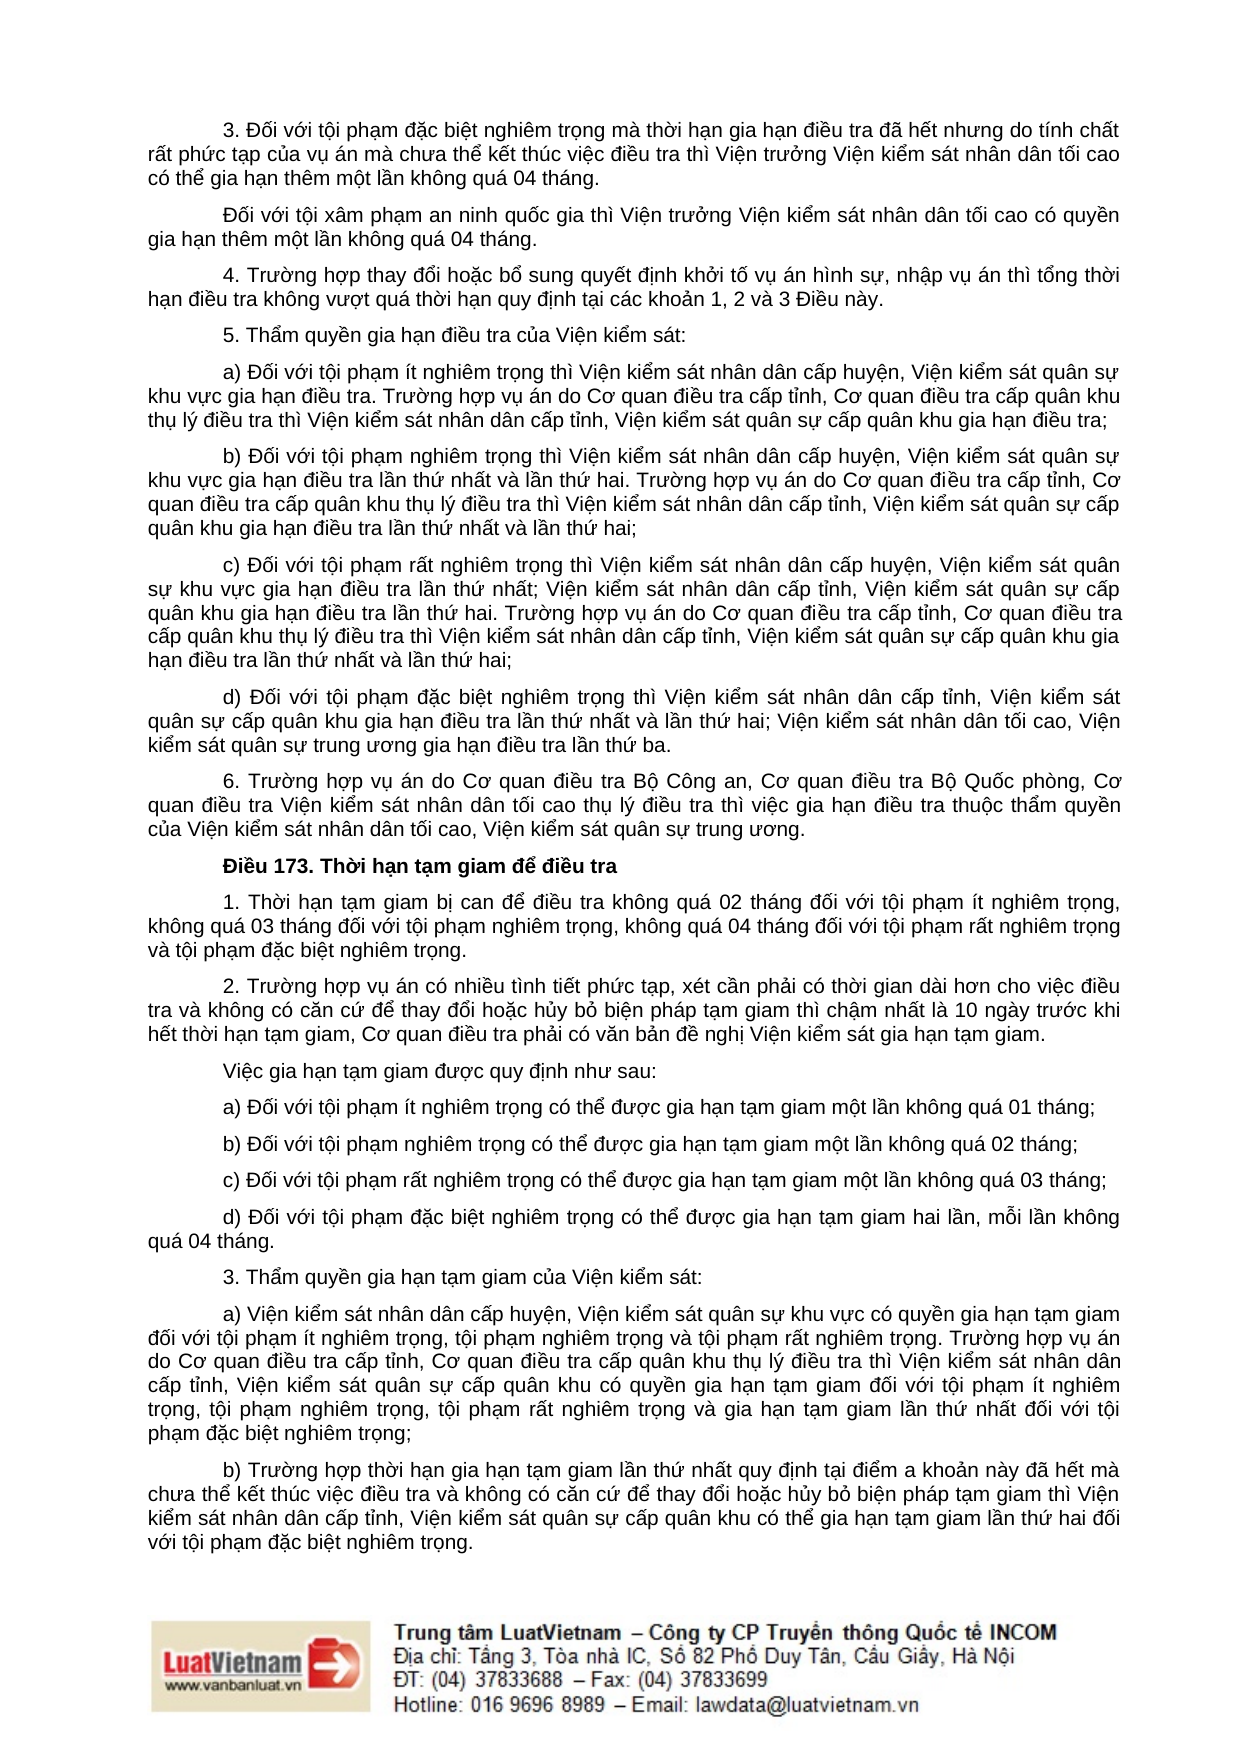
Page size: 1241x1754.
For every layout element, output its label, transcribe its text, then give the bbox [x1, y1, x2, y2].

text 3. Đối với tội phạm đặc biệt nghiêm trọng mà thời hạn gia hạn điều tra đã hết nhưng do tính chất rất phức tạp của vụ án mà chưa thể kết thúc việc điều tra thì Viện trưởng Viện kiểm sát nhân dân tối cao có thể gia hạn thêm một lần không quá 04 tháng. [148, 118, 1122, 190]
text b) Đối với tội phạm nghiêm trọng thì Viện kiểm sát nhân dân cấp huyện, Viện kiểm sát quân sự khu vực gia hạn điều tra lần thứ nhất và lần thứ hai. Trường hợp vụ án do Cơ quan điều tra cấp tỉnh, Cơ quan điều tra cấp quân khu thụ lý điều tra thì Viện kiểm sát nhân dân cấp tỉnh, Viện kiểm sát quân sự cấp quân khu gia hạn điều tra lần thứ nhất và lần thứ hai; [148, 444, 1122, 540]
text 2. Trường hợp vụ án có nhiều tình tiết phức tạp, xét cần phải có thời gian dài hơn cho việc điều tra và không có căn cứ để thay đổi hoặc hủy bỏ biện pháp tạm giam thì chậm nhất là 10 ngày trước khi hết thời hạn tạm giam, Cơ quan điều tra phải có văn bản đề nghị Viện kiểm sát gia hạn tạm giam. [148, 974, 1122, 1046]
text a) Viện kiểm sát nhân dân cấp huyện, Viện kiểm sát quân sự khu vực có quyền gia hạn tạm giam đối với tội phạm ít nghiêm trọng, tội phạm nghiêm trọng và tội phạm rất nghiêm trọng. Trường hợp vụ án do Cơ quan điều tra cấp tỉnh, Cơ quan điều tra cấp quân khu thụ lý điều tra thì Viện kiểm sát nhân dân cấp tỉnh, Viện kiểm sát quân sự cấp quân khu có quyền gia hạn tạm giam đối với tội phạm ít nghiêm trọng, tội phạm nghiêm trọng, tội phạm rất nghiêm trọng và gia hạn tạm giam lần thứ nhất đối với tội phạm đặc biệt nghiêm trọng; [148, 1301, 1122, 1445]
text Việc gia hạn tạm giam được quy định nh­ư sau: [148, 1059, 1122, 1083]
text 4. Trường hợp thay đổi hoặc bổ sung quyết định khởi tố vụ án hình sự, nhập vụ án thì tổng thời hạn điều tra không vượt quá thời hạn quy định tại các khoản 1, 2 và 3 Điều này. [148, 263, 1122, 311]
text a) Đối với tội phạm ít nghiêm trọng có thể được gia hạn tạm giam một lần không quá 01 tháng; [148, 1095, 1122, 1119]
text Điều 173. Thời hạn tạm giam để điều tra [148, 853, 1122, 877]
text d) Đối với tội phạm đặc biệt nghiêm trọng thì Viện kiểm sát nhân dân cấp tỉnh, Viện kiểm sát quân sự cấp quân khu gia hạn điều tra lần thứ nhất và lần thứ hai; Viện kiểm sát nhân dân tối cao, Viện kiểm sát quân sự trung ương gia hạn điều tra lần thứ ba. [148, 685, 1122, 757]
text 5. Thẩm quyền gia hạn điều tra của Viện kiểm sát: [148, 323, 1122, 347]
text c) Đối với tội phạm rất nghiêm trọng có thể được gia hạn tạm giam một lần không quá 03 tháng; [148, 1168, 1122, 1192]
text Đối với tội xâm phạm an ninh quốc gia thì Viện trưởng Viện kiểm sát nhân dân tối cao có quyền gia hạn thêm một lần không quá 04 tháng. [148, 202, 1122, 250]
text b) Đối với tội phạm nghiêm trọng có thể được gia hạn tạm giam một lần không quá 02 tháng; [148, 1132, 1122, 1156]
text 1. Thời hạn tạm giam bị can để điều tra không quá 02 tháng đối với tội phạm ít nghiêm trọng, không quá 03 tháng đối với tội phạm nghiêm trọng, không quá 04 tháng đối với tội phạm rất nghiêm trọng và tội phạm đặc biệt nghiêm trọng. [148, 890, 1122, 962]
text c) Đối với tội phạm rất nghiêm trọng thì Viện kiểm sát nhân dân cấp huyện, Viện kiểm sát quân sự khu vực gia hạn điều tra lần thứ nhất; Viện kiểm sát nhân dân cấp tỉnh, Viện kiểm sát quân sự cấp quân khu gia hạn điều tra lần thứ hai. Trường hợp vụ án do Cơ quan điều tra cấp tỉnh, Cơ quan điều tra cấp quân khu thụ lý điều tra thì Viện kiểm sát nhân dân cấp tỉnh, Viện kiểm sát quân sự cấp quân khu gia hạn điều tra lần thứ nhất và lần thứ hai; [148, 552, 1122, 672]
text a) Đối với tội phạm ít nghiêm trọng thì Viện kiểm sát nhân dân cấp huyện, Viện kiểm sát quân sự khu vực gia hạn điều tra. Trường hợp vụ án do Cơ quan điều tra cấp tỉnh, Cơ quan điều tra cấp quân khu thụ lý điều tra thì Viện kiểm sát nhân dân cấp tỉnh, Viện kiểm sát quân sự cấp quân khu gia hạn điều tra; [148, 360, 1122, 432]
text b) Trường hợp thời hạn gia hạn tạm giam lần thứ nhất quy định tại điểm a khoản này đã hết mà chưa thể kết thúc việc điều tra và không có căn cứ để thay đổi hoặc hủy bỏ biện pháp tạm giam thì Viện kiểm sát nhân dân cấp tỉnh, Viện kiểm sát quân sự cấp quân khu có thể gia hạn tạm giam lần thứ hai đối với tội phạm đặc biệt nghiêm trọng. [148, 1458, 1122, 1553]
picture [147, 1615, 1087, 1731]
text 6. Trường hợp vụ án do Cơ quan điều tra Bộ Công an, Cơ quan điều tra Bộ Quốc phòng, Cơ quan điều tra Viện kiểm sát nhân dân tối cao thụ lý điều tra thì việc gia hạn điều tra thuộc thẩm quyền của Viện kiểm sát nhân dân tối cao, Viện kiểm sát quân sự trung ương. [148, 769, 1122, 841]
text 3. Thẩm quyền gia hạn tạm giam của Viện kiểm sát: [148, 1265, 1122, 1289]
text d) Đối với tội phạm đặc biệt nghiêm trọng có thể được gia hạn tạm giam hai lần, mỗi lần không quá 04 tháng. [148, 1204, 1122, 1252]
